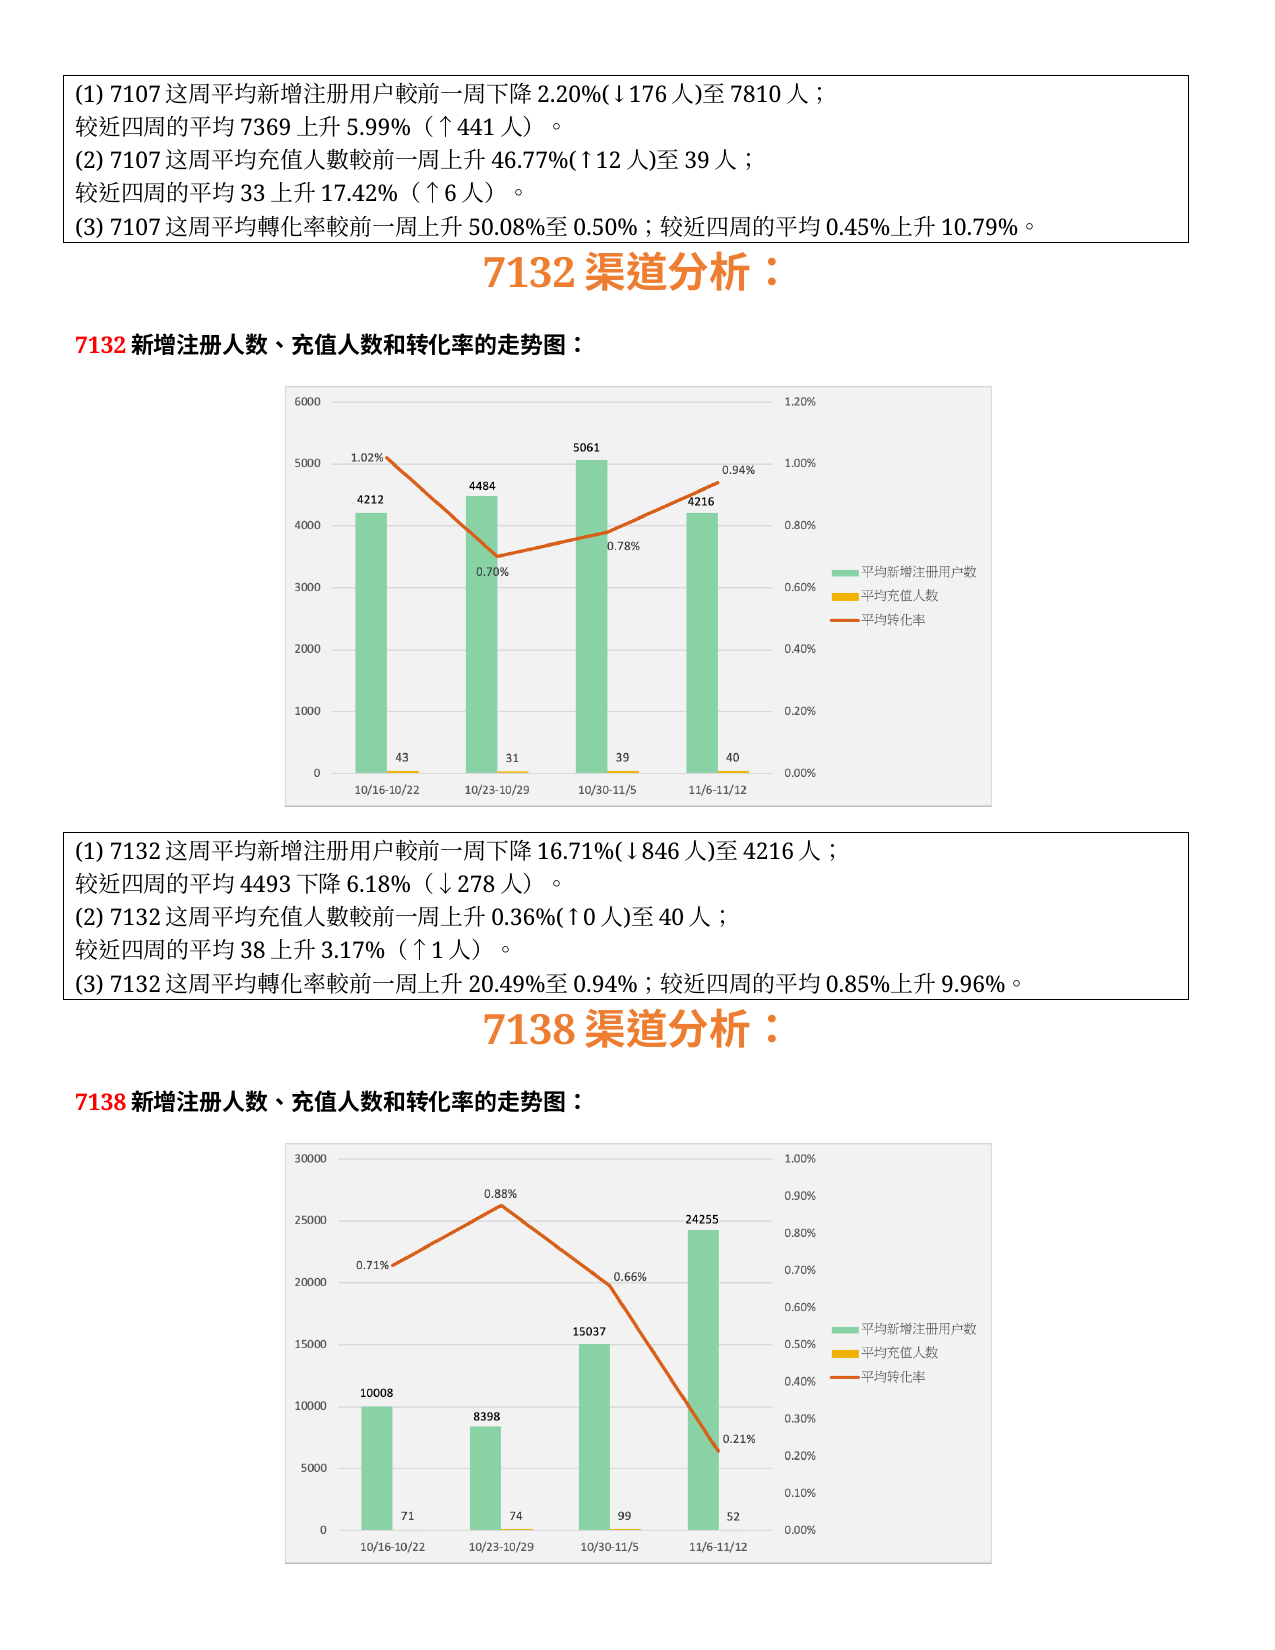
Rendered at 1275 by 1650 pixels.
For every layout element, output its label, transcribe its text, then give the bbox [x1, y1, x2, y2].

text 7138新增注册人数、充值人数和转化率的走势图： [75, 1086, 1200, 1117]
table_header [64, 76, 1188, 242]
picture [283, 1142, 992, 1564]
text 7132渠道分析： [75, 243, 1200, 299]
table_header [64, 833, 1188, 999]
picture [283, 385, 992, 807]
text 7132新增注册人数、充值人数和转化率的走势图： [75, 329, 1200, 360]
text 7138渠道分析： [75, 1000, 1200, 1057]
